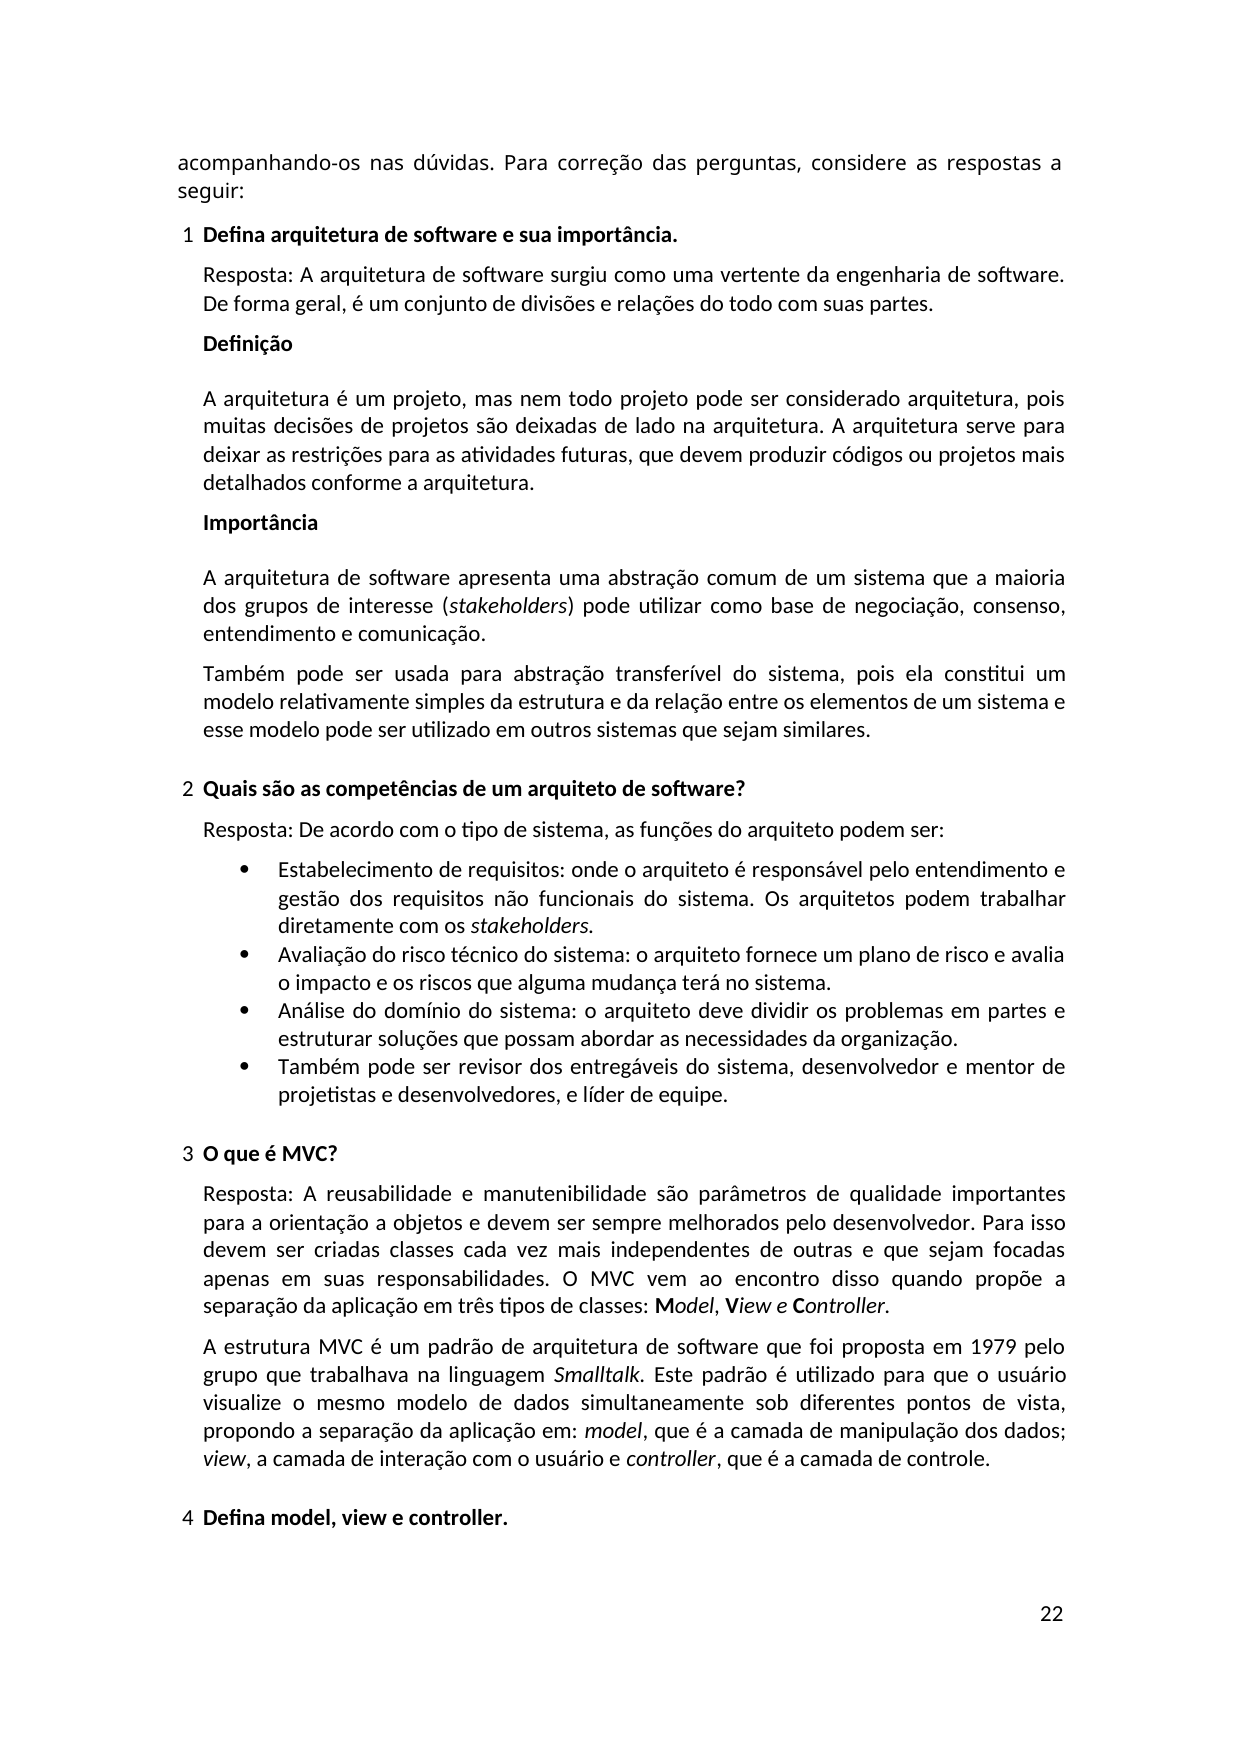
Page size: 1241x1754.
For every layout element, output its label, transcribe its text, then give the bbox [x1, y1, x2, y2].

table_cell 3 [177, 1124, 198, 1488]
table_cell O que é MVC? Resposta: A reusabilidade e manutenibilidade são parâmetros de qualidade importantes para a orientação a objetos e devem ser sempre melhorados pelo desenvolvedor. Para isso devem ser criadas classes cada vez mais independentes de outras e que sejam focadas apenas em suas responsabilidades. O MVC vem ao encontro disso quando propõe a separação da aplicação em três tipos de classes: Model, View e Controller. A estrutura MVC é um padrão de arquitetura de software que foi proposta em 1979 pelo grupo que trabalhava na linguagem Smalltalk. Este padrão é utilizado para que o usuário visualize o mesmo modelo de dados simultaneamente sob diferentes pontos de vista, propondo a separação da aplicação em: model, que é a camada de manipulação dos dados; view, a camada de interação com o usuário e controller, que é a camada de controle. [198, 1124, 1072, 1488]
table_header Defina arquitetura de software e sua importância. Resposta: A arquitetura de software surgiu como uma vertente da engenharia de software. De forma geral, é um conjunto de divisões e relações do todo com suas partes. Definição A arquitetura é um projeto, mas nem todo projeto pode ser considerado arquitetura, pois muitas decisões de projetos são deixadas de lado na arquitetura. A arquitetura serve para deixar as restrições para as atividades futuras, que devem produzir códigos ou projetos mais detalhados conforme a arquitetura. Importância A arquitetura de software apresenta uma abstração comum de um sistema que a maioria dos grupos de interesse (stakeholders) pode utilizar como base de negociação, consenso, entendimento e comunicação. Também pode ser usada para abstração transferível do sistema, pois ela constitui um modelo relativamente simples da estrutura e da relação entre os elementos de um sistema e esse modelo pode ser utilizado em outros sistemas que sejam similares. [198, 205, 1072, 759]
table_cell Quais são as competências de um arquiteto de software? Resposta: De acordo com o tipo de sistema, as funções do arquiteto podem ser: Estabelecimento de requisitos: onde o arquiteto é responsável pelo entendimento e gestão dos requisitos não funcionais do sistema. Os arquitetos podem trabalhar diretamente com os stakeholders. Avaliação do risco técnico do sistema: o arquiteto fornece um plano de risco e avalia o impacto e os riscos que alguma mudança terá no sistema. Análise do domínio do sistema: o arquiteto deve dividir os problemas em partes e estruturar soluções que possam abordar as necessidades da organização. Também pode ser revisor dos entregáveis do sistema, desenvolvedor e mentor de projetistas e desenvolvedores, e líder de equipe. [198, 759, 1072, 1123]
table_cell 2 [177, 759, 198, 1123]
table_cell 4 [177, 1488, 198, 1547]
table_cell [198, 1488, 1072, 1547]
table_header 1 [177, 205, 198, 759]
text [177, 148, 1063, 204]
